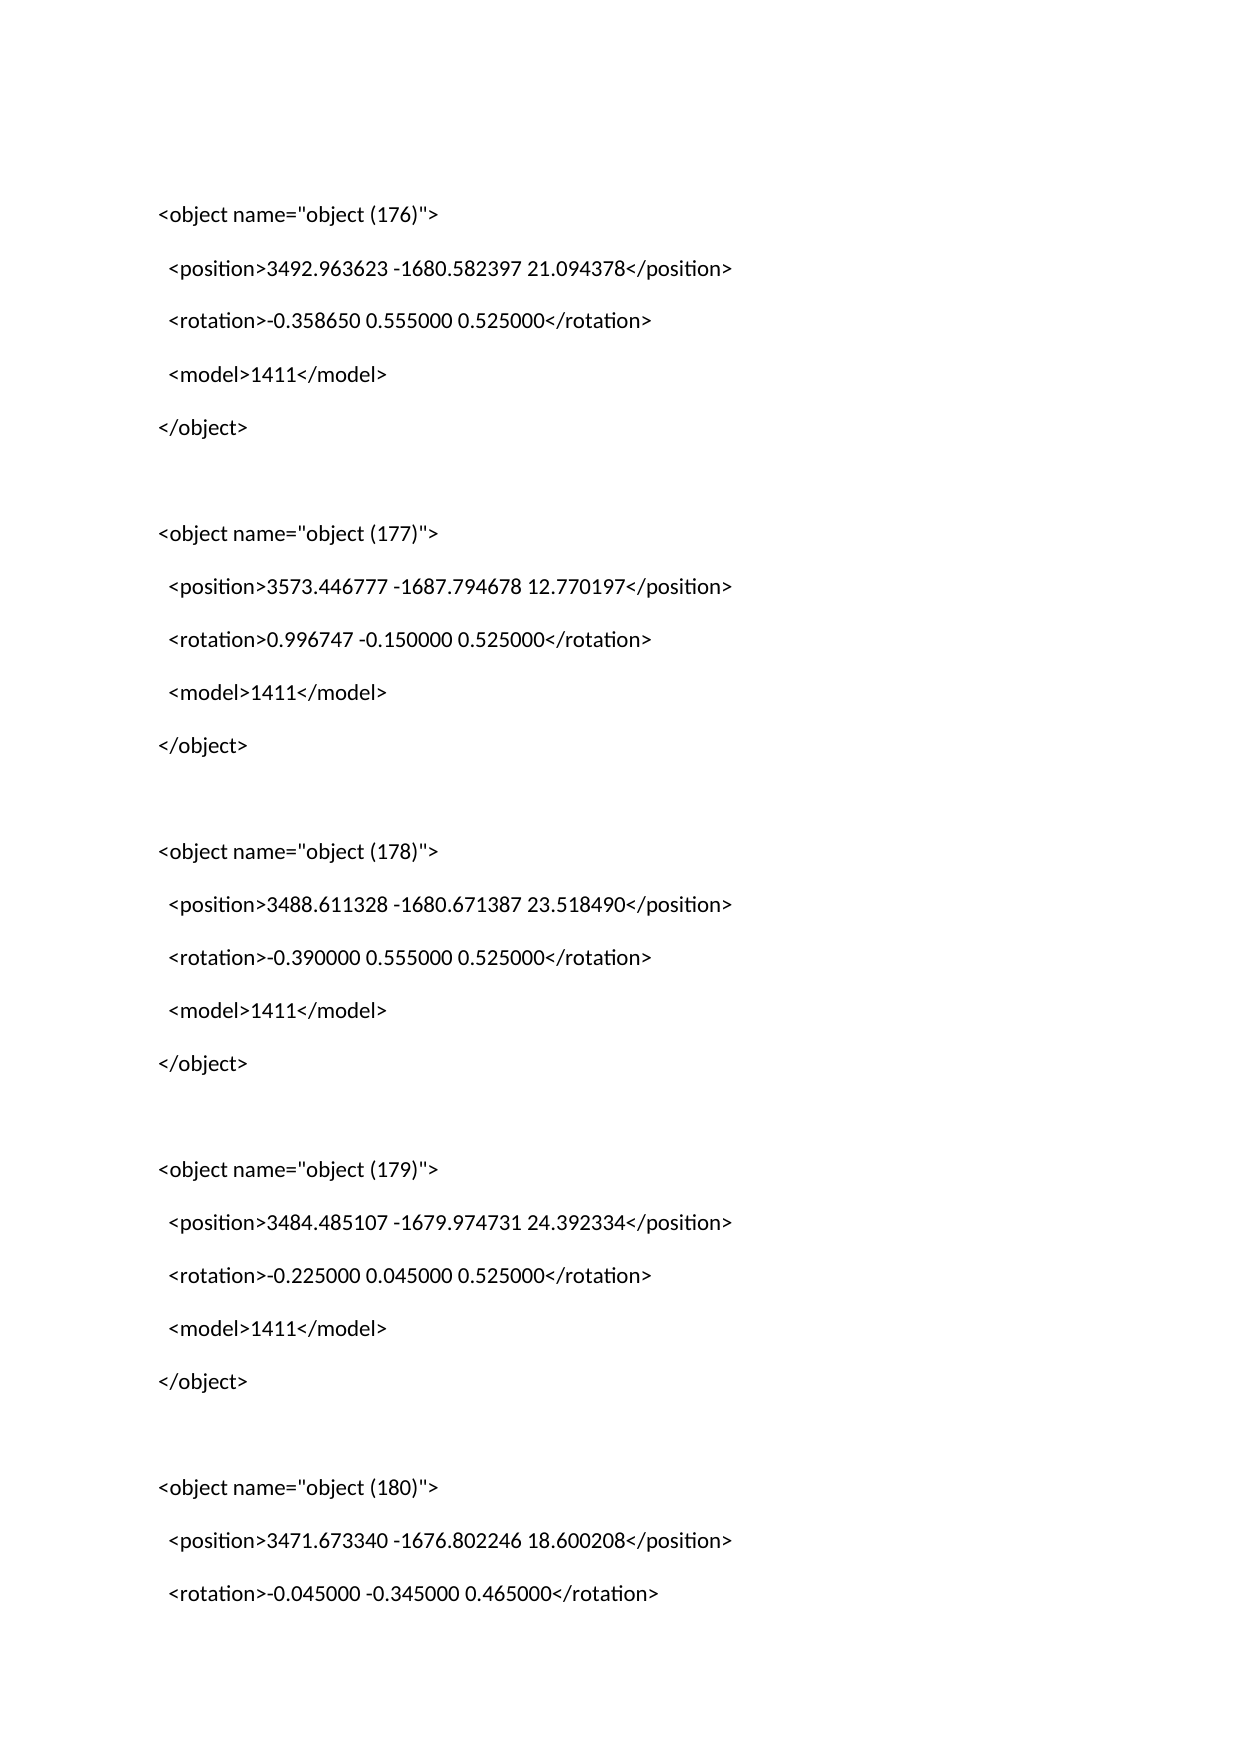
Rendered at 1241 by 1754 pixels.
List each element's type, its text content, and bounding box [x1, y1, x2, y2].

text <rotation>0.996747 -0.150000 0.525000</rotation> [148, 625, 1093, 653]
text <rotation>-0.045000 -0.345000 0.465000</rotation> [148, 1579, 1093, 1607]
text <model>1411</model> [148, 678, 1093, 706]
text <object name="object (178)"> [148, 837, 1093, 865]
text <position>3471.673340 -1676.802246 18.600208</position> [148, 1526, 1093, 1554]
text <model>1411</model> [148, 996, 1093, 1024]
text </object> [148, 731, 1093, 759]
text <position>3573.446777 -1687.794678 12.770197</position> [148, 572, 1093, 600]
text </object> [148, 1049, 1093, 1077]
text <rotation>-0.225000 0.045000 0.525000</rotation> [148, 1261, 1093, 1289]
text </object> [148, 1367, 1093, 1395]
text <model>1411</model> [148, 1314, 1093, 1342]
text <object name="object (176)"> [148, 201, 1093, 229]
text <model>1411</model> [148, 360, 1093, 388]
text <object name="object (179)"> [148, 1155, 1093, 1183]
text <object name="object (180)"> [148, 1473, 1093, 1501]
text <position>3492.963623 -1680.582397 21.094378</position> [148, 254, 1093, 282]
text <object name="object (177)"> [148, 519, 1093, 547]
text <rotation>-0.358650 0.555000 0.525000</rotation> [148, 307, 1093, 335]
text <rotation>-0.390000 0.555000 0.525000</rotation> [148, 943, 1093, 971]
text <position>3484.485107 -1679.974731 24.392334</position> [148, 1208, 1093, 1236]
text <position>3488.611328 -1680.671387 23.518490</position> [148, 890, 1093, 918]
text </object> [148, 413, 1093, 441]
